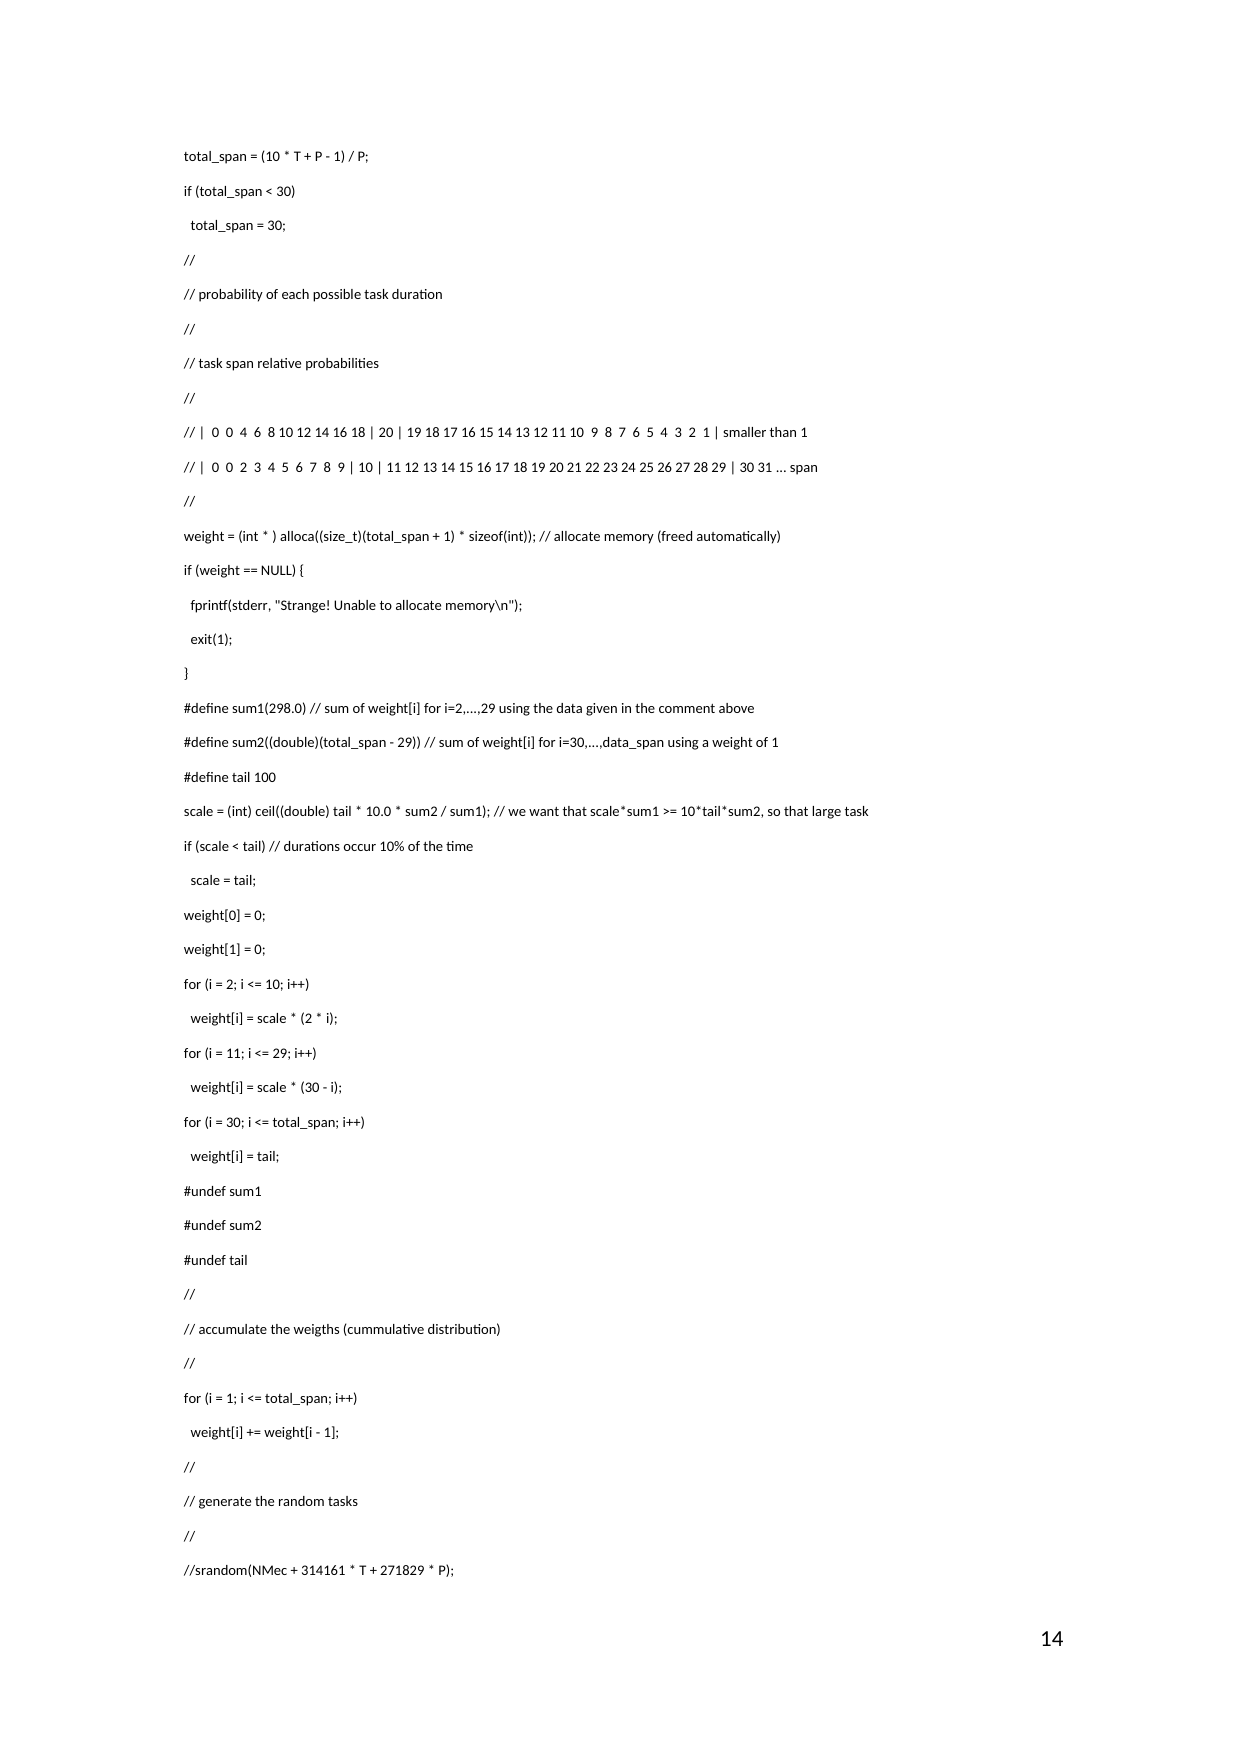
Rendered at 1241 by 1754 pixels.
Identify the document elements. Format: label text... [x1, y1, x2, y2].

text if (scale < tail) // durations occur 10% of the time [177, 837, 1063, 855]
text for (i = 1; i <= total_span; i++) [177, 1389, 1063, 1407]
text #define sum1(298.0) // sum of weight[i] for i=2,...,29 using the data given in the comment above [177, 699, 1063, 717]
text weight[i] = scale * (2 * i); [177, 1009, 1063, 1027]
text weight[1] = 0; [177, 941, 1063, 958]
text scale = (int) ceil((double) tail * 10.0 * sum2 / sum1); // we want that scale*sum1 >= 10*tail*sum2, so that large task [177, 803, 1063, 821]
text #undef tail [177, 1251, 1063, 1269]
text weight[i] = tail; [177, 1147, 1063, 1165]
text // accumulate the weigths (cummulative distribution) [177, 1320, 1063, 1338]
text scale = tail; [177, 872, 1063, 889]
text fprintf(stderr, "Strange! Unable to allocate memory\n"); [177, 596, 1063, 614]
text #undef sum2 [177, 1216, 1063, 1234]
text total_span = 30; [177, 217, 1063, 234]
text //srandom(NMec + 314161 * T + 271829 * P); [177, 1561, 1063, 1579]
text } [177, 665, 1063, 683]
text // [177, 492, 1063, 510]
text // [177, 251, 1063, 269]
text for (i = 30; i <= total_span; i++) [177, 1113, 1063, 1131]
text // [177, 1458, 1063, 1476]
text for (i = 11; i <= 29; i++) [177, 1044, 1063, 1062]
text if (weight == NULL) { [177, 561, 1063, 579]
text weight[i] = scale * (30 - i); [177, 1078, 1063, 1096]
text // | 0 0 4 6 8 10 12 14 16 18 | 20 | 19 18 17 16 15 14 13 12 11 10 9 8 7 6 5 4 3 2 1 | smaller than 1 [177, 423, 1063, 441]
text // probability of each possible task duration [177, 286, 1063, 303]
text for (i = 2; i <= 10; i++) [177, 975, 1063, 993]
text // | 0 0 2 3 4 5 6 7 8 9 | 10 | 11 12 13 14 15 16 17 18 19 20 21 22 23 24 25 26 27 28 29 | 30 31 ... span [177, 458, 1063, 476]
text // [177, 1354, 1063, 1372]
text if (total_span < 30) [177, 182, 1063, 200]
text // [177, 1527, 1063, 1544]
text // generate the random tasks [177, 1492, 1063, 1510]
text exit(1); [177, 630, 1063, 648]
text // [177, 389, 1063, 407]
text #define tail 100 [177, 768, 1063, 786]
text weight = (int * ) alloca((size_t)(total_span + 1) * sizeof(int)); // allocate memory (freed automatically) [177, 527, 1063, 545]
text #undef sum1 [177, 1182, 1063, 1200]
text // [177, 1285, 1063, 1303]
text #define sum2((double)(total_span - 29)) // sum of weight[i] for i=30,...,data_span using a weight of 1 [177, 734, 1063, 752]
text total_span = (10 * T + P - 1) / P; [177, 148, 1063, 165]
text weight[i] += weight[i - 1]; [177, 1423, 1063, 1441]
text // [177, 320, 1063, 338]
text // task span relative probabilities [177, 354, 1063, 372]
text weight[0] = 0; [177, 906, 1063, 924]
